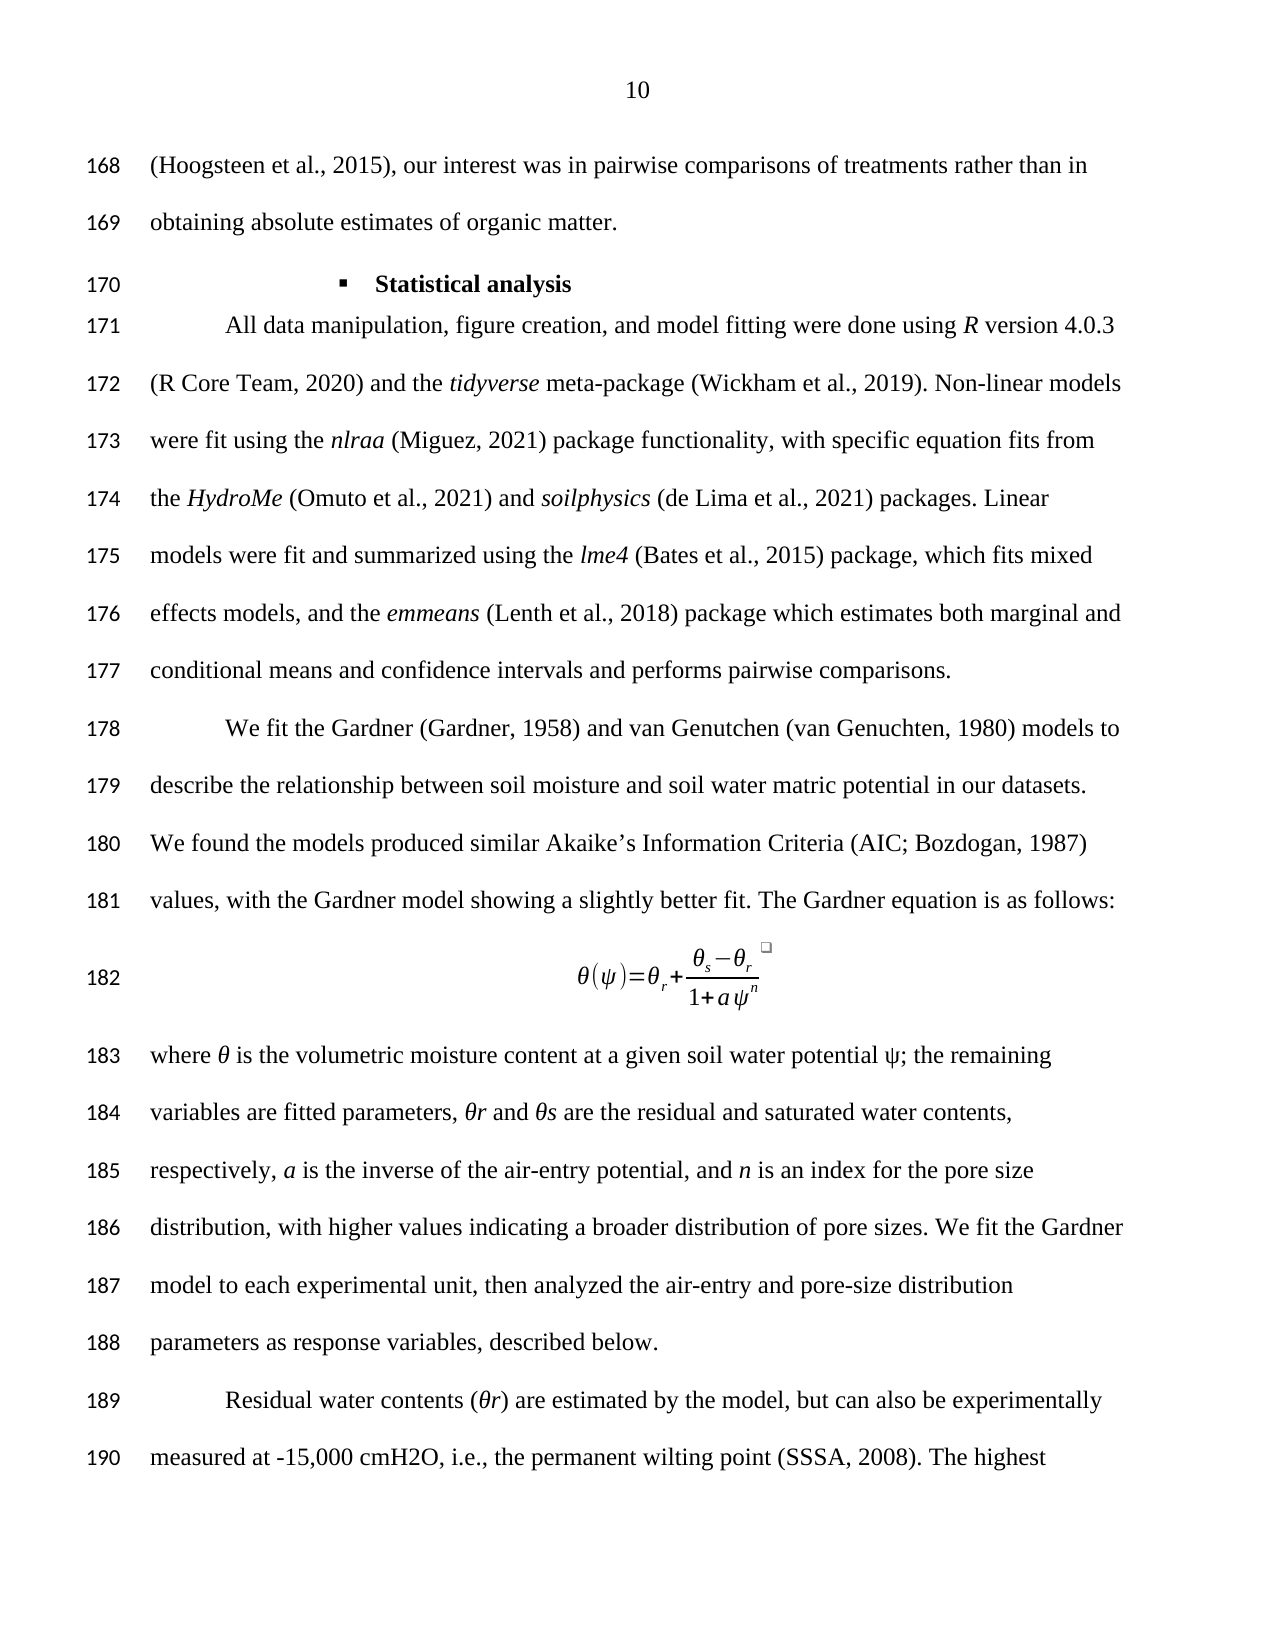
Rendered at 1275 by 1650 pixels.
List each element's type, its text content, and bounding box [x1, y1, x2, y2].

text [150, 1385, 1125, 1471]
subtitle Statistical analysis [337, 269, 1125, 298]
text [150, 150, 1125, 236]
text where θ is the volumetric moisture content at a given soil water potential ψ; the remaining variables are fitted parameters, θr and θs are the residual and saturated water contents, respectively, a is the inverse of the air-entry potential, and n is an index for the pore size distribution, with higher values indicating a broader distribution of pore sizes. We fit the Gardner model to each experimental unit, then analyzed the air-entry and pore-size distribution parameters as response variables, described below. [150, 1040, 1125, 1356]
text All data manipulation, figure creation, and model fitting were done using R version 4.0.3 (R Core Team, 2020) and the tidyverse meta-package (Wickham et al., 2019). Non-linear models were fit using the nlraa (Miguez, 2021) package functionality, with specific equation fits from the HydroMe (Omuto et al., 2021) and soilphysics (de Lima et al., 2021) packages. Linear models were fit and summarized using the lme4 (Bates et al., 2015) package, which fits mixed effects models, and the emmeans (Lenth et al., 2018) package which estimates both marginal and conditional means and confidence intervals and performs pairwise comparisons. [150, 310, 1125, 684]
text We fit the Gardner (Gardner, 1958) and van Genutchen (van Genuchten, 1980) models to describe the relationship between soil moisture and soil water matric potential in our datasets. We found the models produced similar Akaike’s Information Criteria (AIC; Bozdogan, 1987) values, with the Gardner model showing a slightly better fit. The Gardner equation is as follows: [150, 713, 1125, 914]
